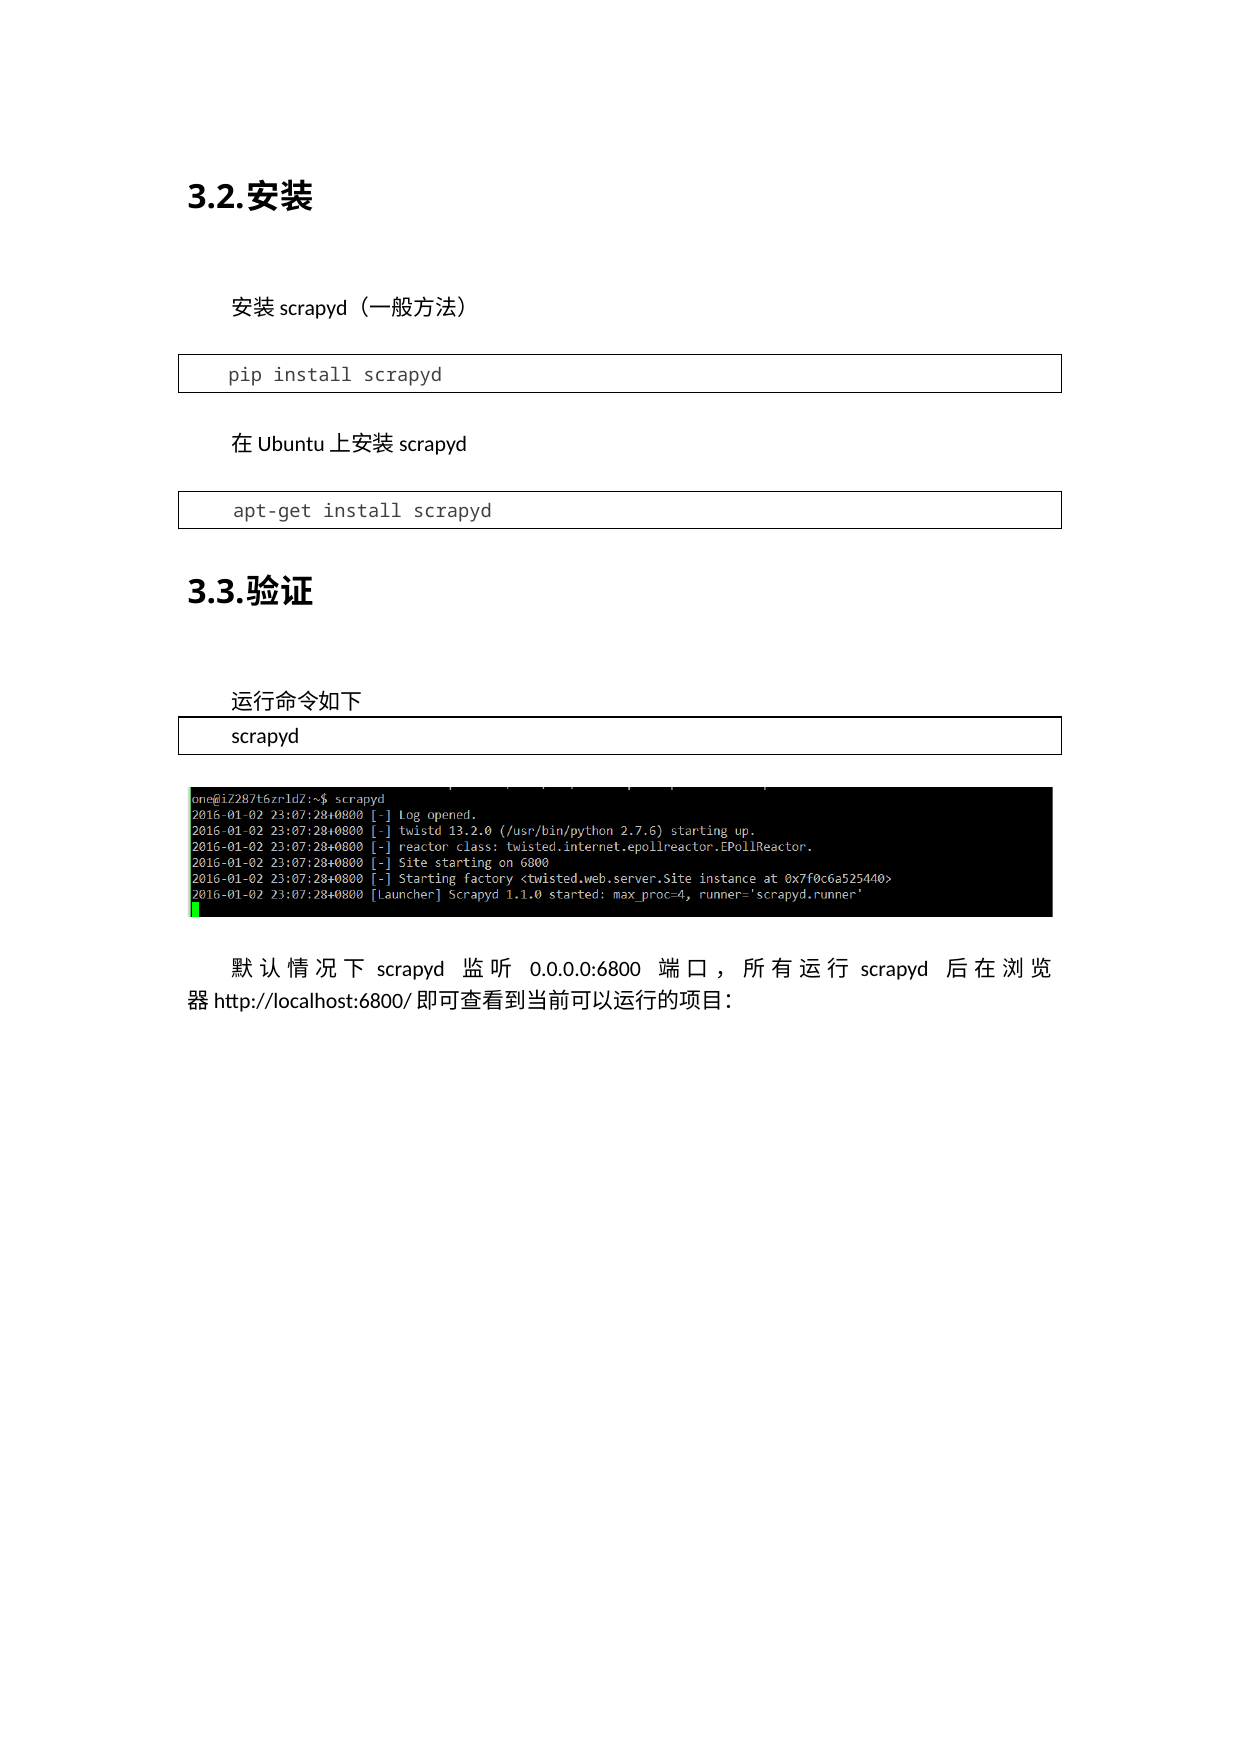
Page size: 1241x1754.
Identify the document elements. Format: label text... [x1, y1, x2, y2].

text 在Ubuntu上安装scrapyd [187, 426, 1053, 458]
subtitle 安装 [187, 162, 1053, 227]
text apt-get install scrapyd [179, 492, 1061, 528]
text 默认情况下scrapyd 监听 0.0.0.0:6800 端口，所有运行scrapyd 后在浏览器http://localhost:6800/ 即可查看到当前可以运行的项目： [187, 950, 1053, 1015]
subtitle 验证 [187, 556, 1053, 621]
text 运行命令如下 [187, 684, 1053, 716]
text pip install scrapyd [179, 355, 1061, 392]
text 安装scrapyd（一般方法） [187, 289, 1053, 322]
text scrapyd [179, 718, 1061, 754]
picture [187, 787, 1053, 917]
